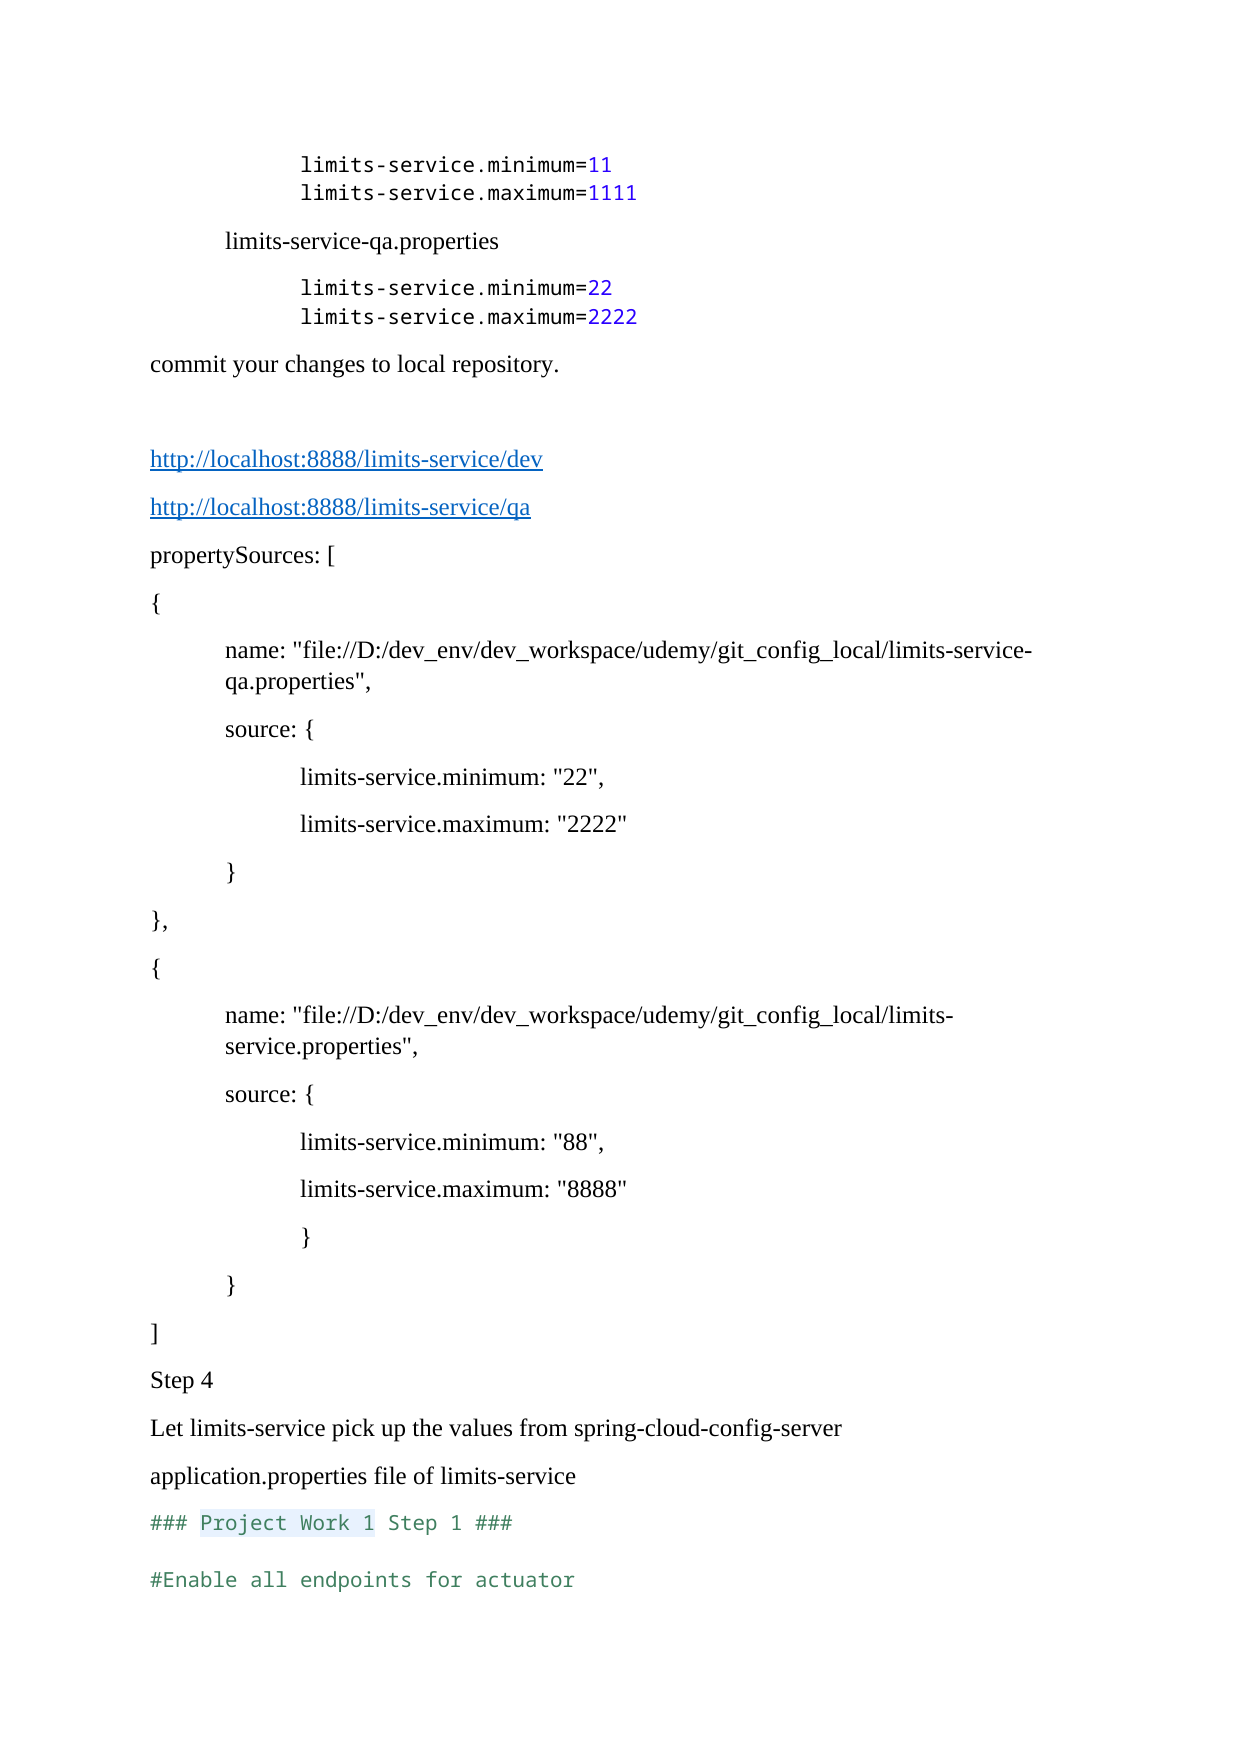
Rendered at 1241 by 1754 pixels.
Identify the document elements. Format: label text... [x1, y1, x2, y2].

text limits-service.maximum: "8888" [225, 1174, 1090, 1203]
text } [225, 1222, 1090, 1251]
text ] [150, 1318, 1090, 1346]
text limits-service-qa.properties [150, 226, 1090, 254]
text Step 4 [150, 1365, 1090, 1394]
text } [150, 857, 1090, 886]
text name: "file://D:/dev_env/dev_workspace/udemy/git_config_local/limits-service-qa.properties", [225, 635, 1090, 695]
text ### Project Work 1 Step 1 ### [150, 1508, 1090, 1537]
text application.properties file of limits-service [150, 1461, 1090, 1489]
text propertySources: [ [150, 540, 1090, 569]
text limits-service.maximum=2222 [225, 302, 1090, 330]
text } [150, 1270, 1090, 1299]
text http://localhost:8888/limits-service/qa [150, 492, 1090, 521]
text { [150, 953, 1090, 981]
text limits-service.minimum=22 [150, 273, 1090, 302]
text Let limits-service pick up the values from spring-cloud-config-server [150, 1413, 1090, 1442]
text limits-service.minimum: "22", [225, 762, 1090, 791]
text commit your changes to local repository. [150, 349, 1090, 378]
text { [150, 588, 1090, 616]
text limits-service.maximum=1111 [225, 178, 1090, 207]
text limits-service.maximum: "2222" [225, 809, 1090, 838]
text limits-service.minimum=11 [150, 150, 1090, 178]
text source: { [150, 1079, 1090, 1108]
text }, [150, 905, 1090, 934]
text http://localhost:8888/limits-service/dev [150, 444, 1090, 473]
text limits-service.minimum: "88", [225, 1127, 1090, 1156]
text source: { [150, 714, 1090, 743]
text #Enable all endpoints for actuator [150, 1565, 1090, 1594]
text name: "file://D:/dev_env/dev_workspace/udemy/git_config_local/limits-service.properties", [225, 1000, 1090, 1060]
